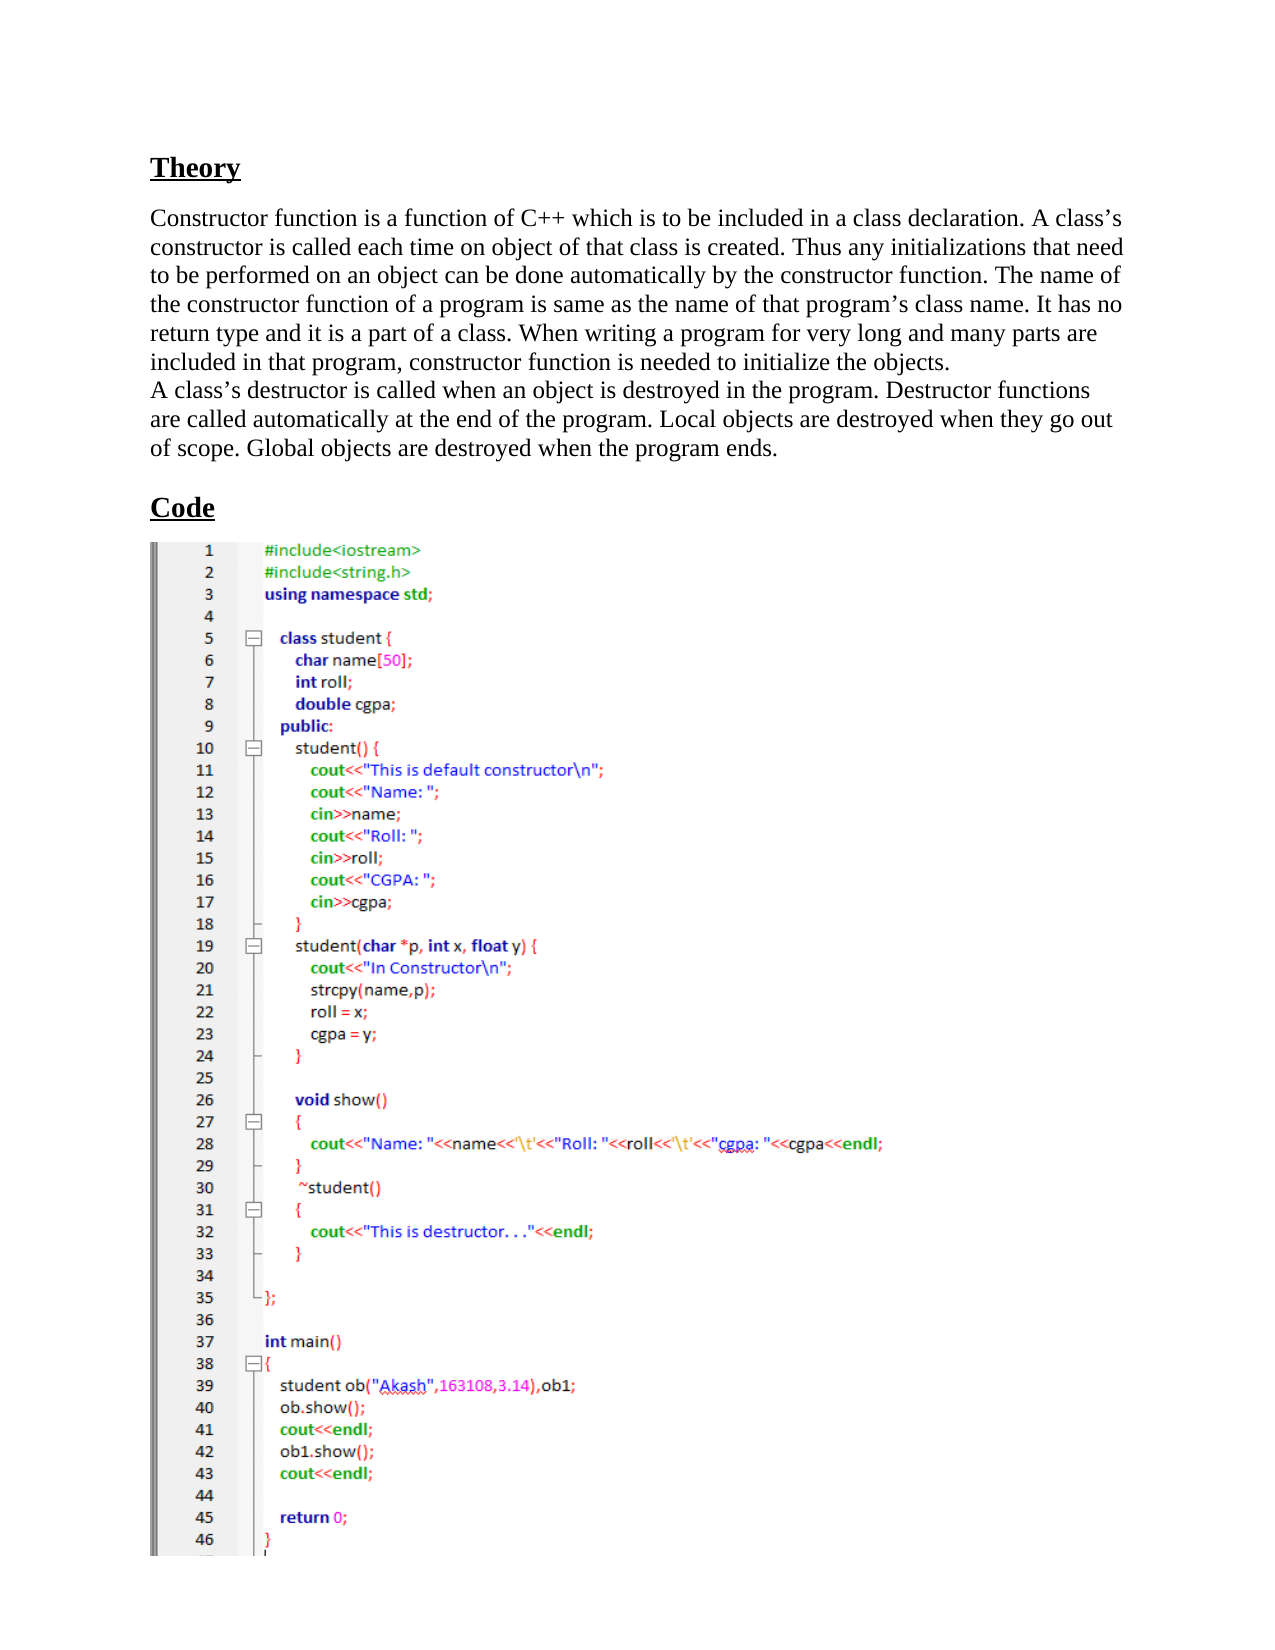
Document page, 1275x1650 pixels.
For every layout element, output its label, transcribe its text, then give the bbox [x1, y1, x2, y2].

text Code [150, 490, 1125, 524]
text Constructor function is a function of C++ which is to be included in a class declaration. A class’s constructor is called each time on object of that class is created. Thus any initializations that need to be performed on an object can be done automatically by the constructor function. The name of the constructor function of a program is same as the name of that program’s class name. It has no return type and it is a part of a class. When writing a program for very long and many parts are included in that program, constructor function is needed to initialize the objects. [150, 203, 1125, 375]
picture [150, 542, 993, 1556]
text A class’s destructor is called when an object is destroyed in the program. Destructor functions are called automatically at the end of the program. Local objects are destroyed when they go out of scope. Global objects are destroyed when the program ends. [150, 375, 1125, 462]
text Theory [150, 150, 1125, 183]
